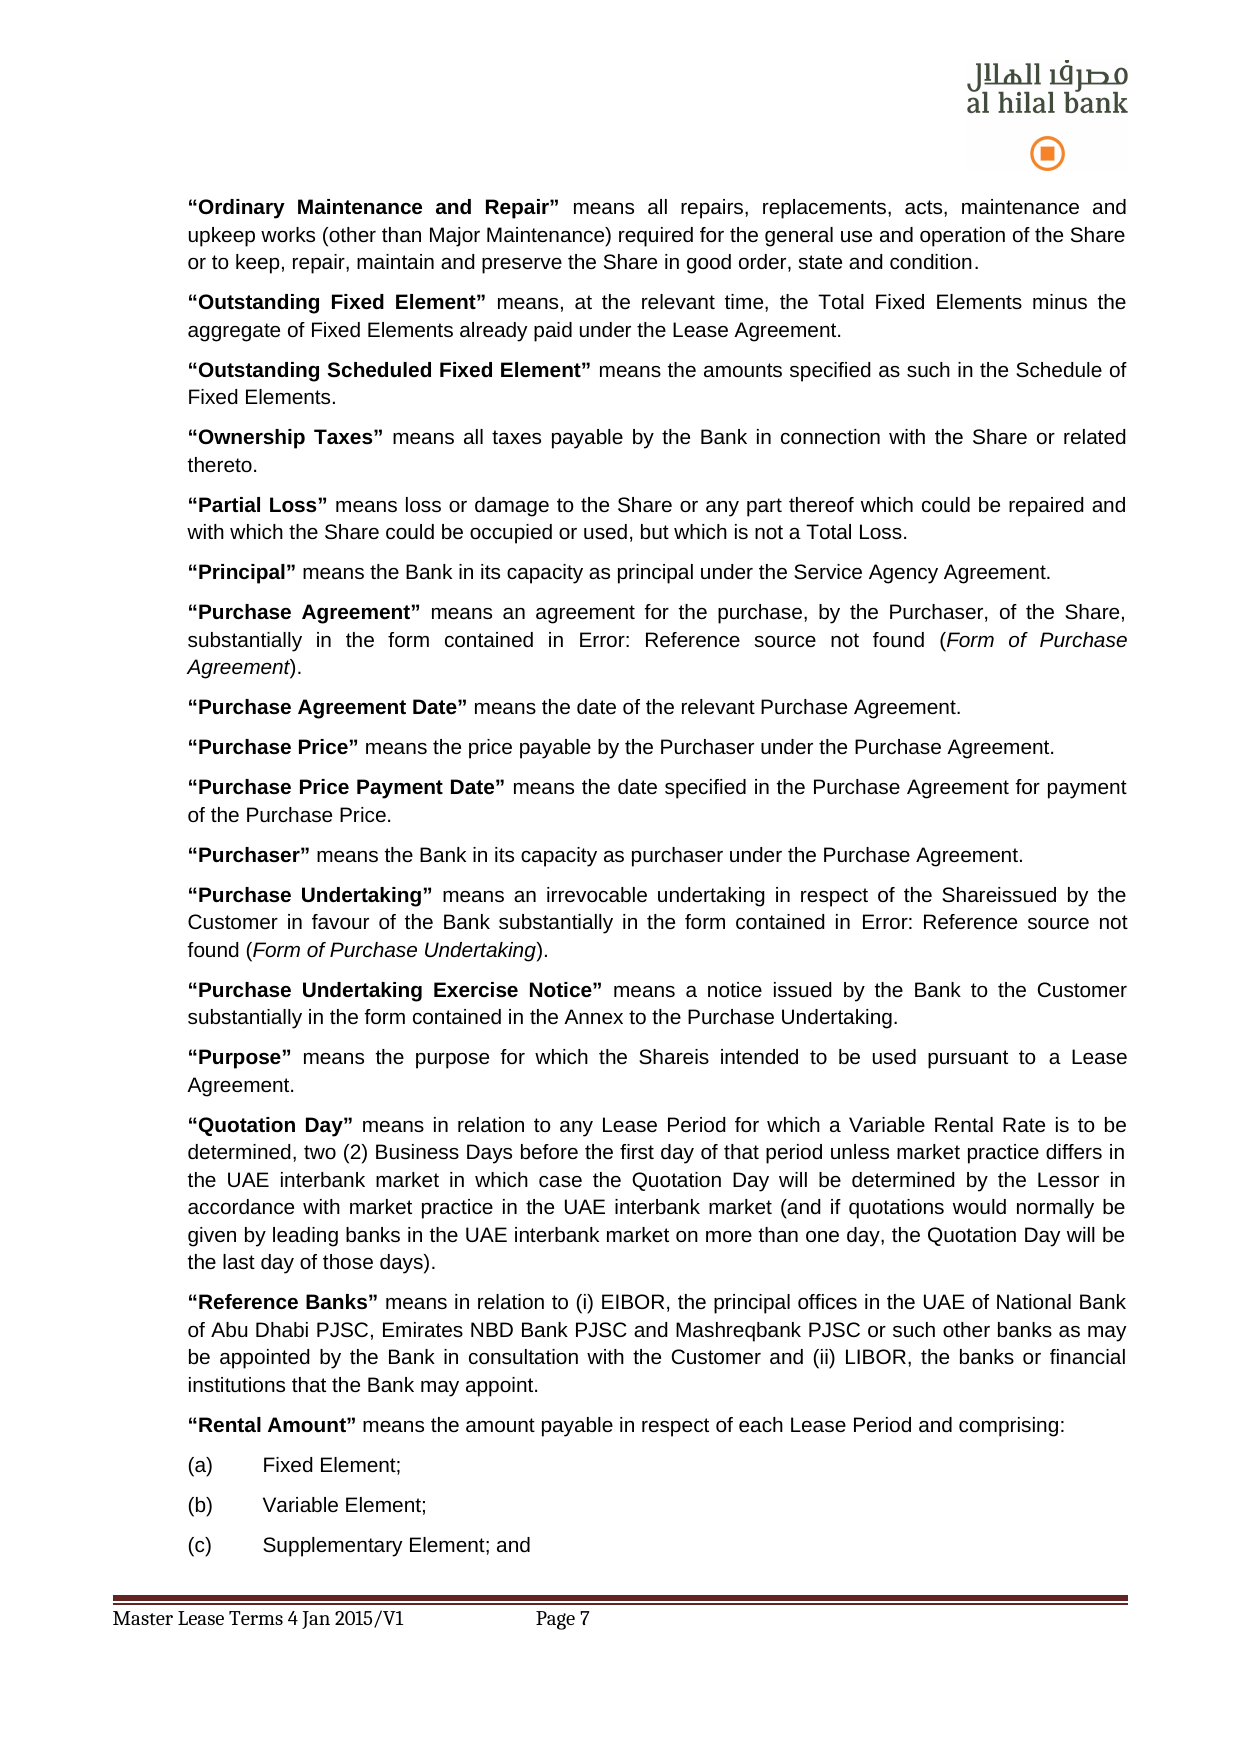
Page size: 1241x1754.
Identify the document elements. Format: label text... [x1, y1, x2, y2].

text “Purchase Price” means the price payable by the Purchaser under the Purchase Agreement. [187, 735, 1128, 759]
list Supplementary Element; and [187, 1533, 1128, 1557]
list Variable Element; [187, 1493, 1128, 1517]
text “Reference Banks” means in relation to (i) EIBOR, the principal offices in the UAE of National Bank of Abu Dhabi PJSC, Emirates NBD Bank PJSC and Mashreqbank PJSC or such other banks as may be appointed by the Bank in consultation with the Customer and (ii) LIBOR, the banks or financial institutions that the Bank may appoint. [187, 1290, 1128, 1397]
text “Ownership Taxes” means all taxes payable by the Bank in connection with the Share or related thereto. [187, 425, 1128, 477]
text “Outstanding Scheduled Fixed Element” means the amounts specified as such in the Schedule of Fixed Elements. [187, 358, 1128, 409]
text “Purchase Price Payment Date” means the date specified in the Purchase Agreement for payment of the Purchase Price. [187, 775, 1128, 827]
picture [967, 60, 1128, 171]
text “Quotation Day” means in relation to any Lease Period for which a Variable Rental Rate is to be determined, two (2) Business Days before the first day of that period unless market practice differs in the UAE interbank market in which case the Quotation Day will be determined by the Lessor in accordance with market practice in the UAE interbank market (and if quotations would normally be given by leading banks in the UAE interbank market on more than one day, the Quotation Day will be the last day of those days). [187, 1113, 1128, 1274]
text “Rental Amount” means the amount payable in respect of each Lease Period and comprising: [187, 1413, 1128, 1437]
text “Purchaser” means the Bank in its capacity as purchaser under the Purchase Agreement. [187, 843, 1128, 867]
text “Partial Loss” means loss or damage to the Share or any part thereof which could be repaired and with which the Share could be occupied or used, but which is not a Total Loss. [187, 493, 1128, 544]
text “Purchase Agreement Date” means the date of the relevant Purchase Agreement. [187, 695, 1128, 719]
text “Purpose” means the purpose for which the Shareis intended to be used pursuant to a Lease Agreement. [187, 1045, 1128, 1097]
text “Ordinary Maintenance and Repair” means all repairs, replacements, acts, maintenance and upkeep works (other than Major Maintenance) required for the general use and operation of the Share or to keep, repair, maintain and preserve the Share in good order, state and condition. [187, 195, 1128, 274]
text “Outstanding Fixed Element” means, at the relevant time, the Total Fixed Elements minus the aggregate of Fixed Elements already paid under the Lease Agreement. [187, 290, 1128, 342]
list Fixed Element; [187, 1453, 1128, 1477]
text “Principal” means the Bank in its capacity as principal under the Service Agency Agreement. [187, 560, 1128, 584]
text “Purchase Undertaking Exercise Notice” means a notice issued by the Bank to the Customer substantially in the form contained in the Annex to the Purchase Undertaking. [187, 978, 1128, 1029]
